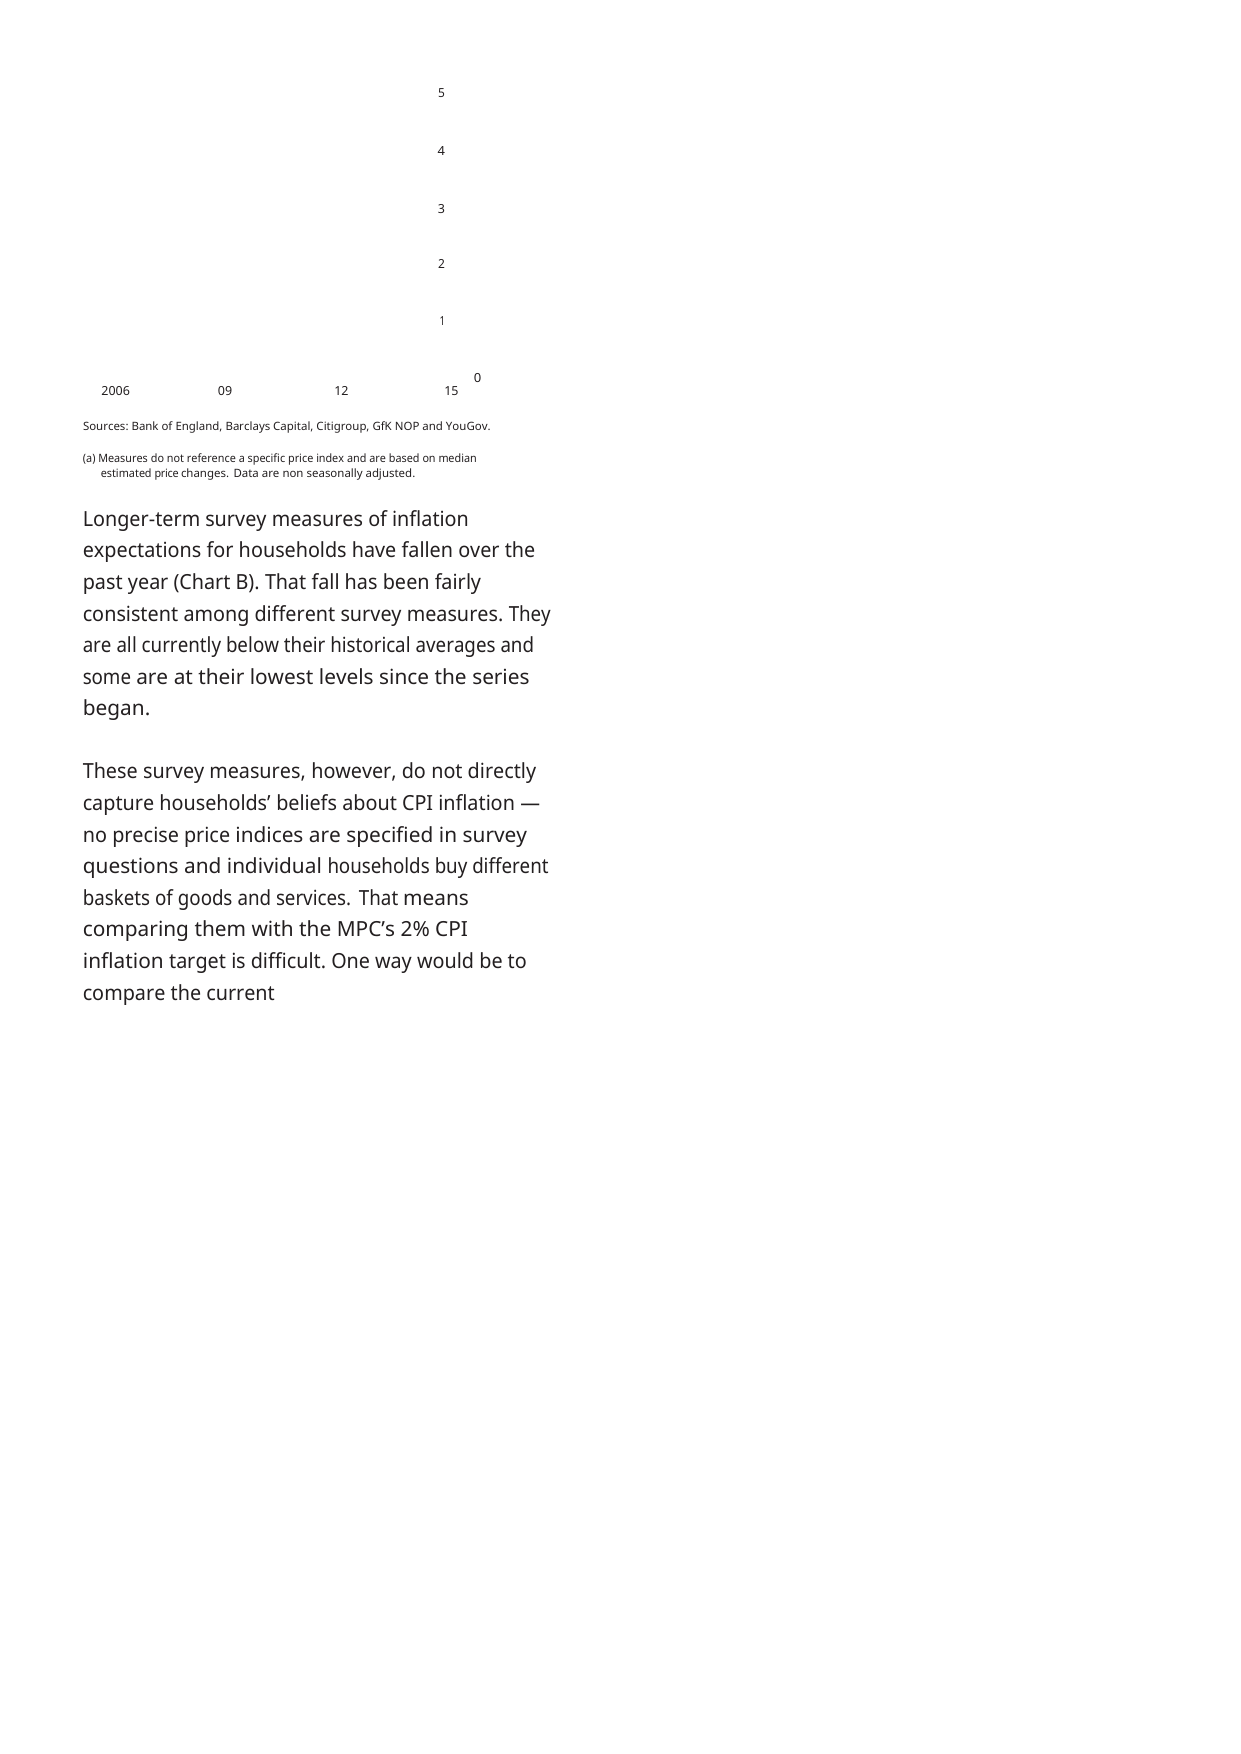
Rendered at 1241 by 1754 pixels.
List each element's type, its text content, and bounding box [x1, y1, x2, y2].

text 3 [67, 200, 445, 217]
text 1 [67, 312, 445, 329]
text These survey measures, however, do not directly capture households’ beliefs about CPI inflation — no precise price indices are specified in survey questions and individual households buy different baskets of goods and services. That means comparing them with the MPC’s 2% CPI inflation target is difficult. One way would be to compare the current [83, 757, 553, 1006]
text 2006 09 12 15 [101, 385, 605, 398]
text 0 [474, 372, 605, 385]
text Sources: Bank of England, Barclays Capital, Citigroup, GfK NOP and YouGov. [83, 418, 605, 433]
text 2 [67, 255, 445, 272]
text Longer-term survey measures of inflation expectations for households have fallen over the past year (Chart B). That fall has been fairly consistent among different survey measures. They are all currently below their historical averages and some are at their lowest levels since the series began. [83, 504, 564, 722]
text (a) Measures do not reference a specific price index and are based on median estimated price changes. Data are non seasonally adjusted. [83, 450, 479, 481]
text 5 [67, 84, 445, 102]
text 4 [67, 142, 445, 159]
